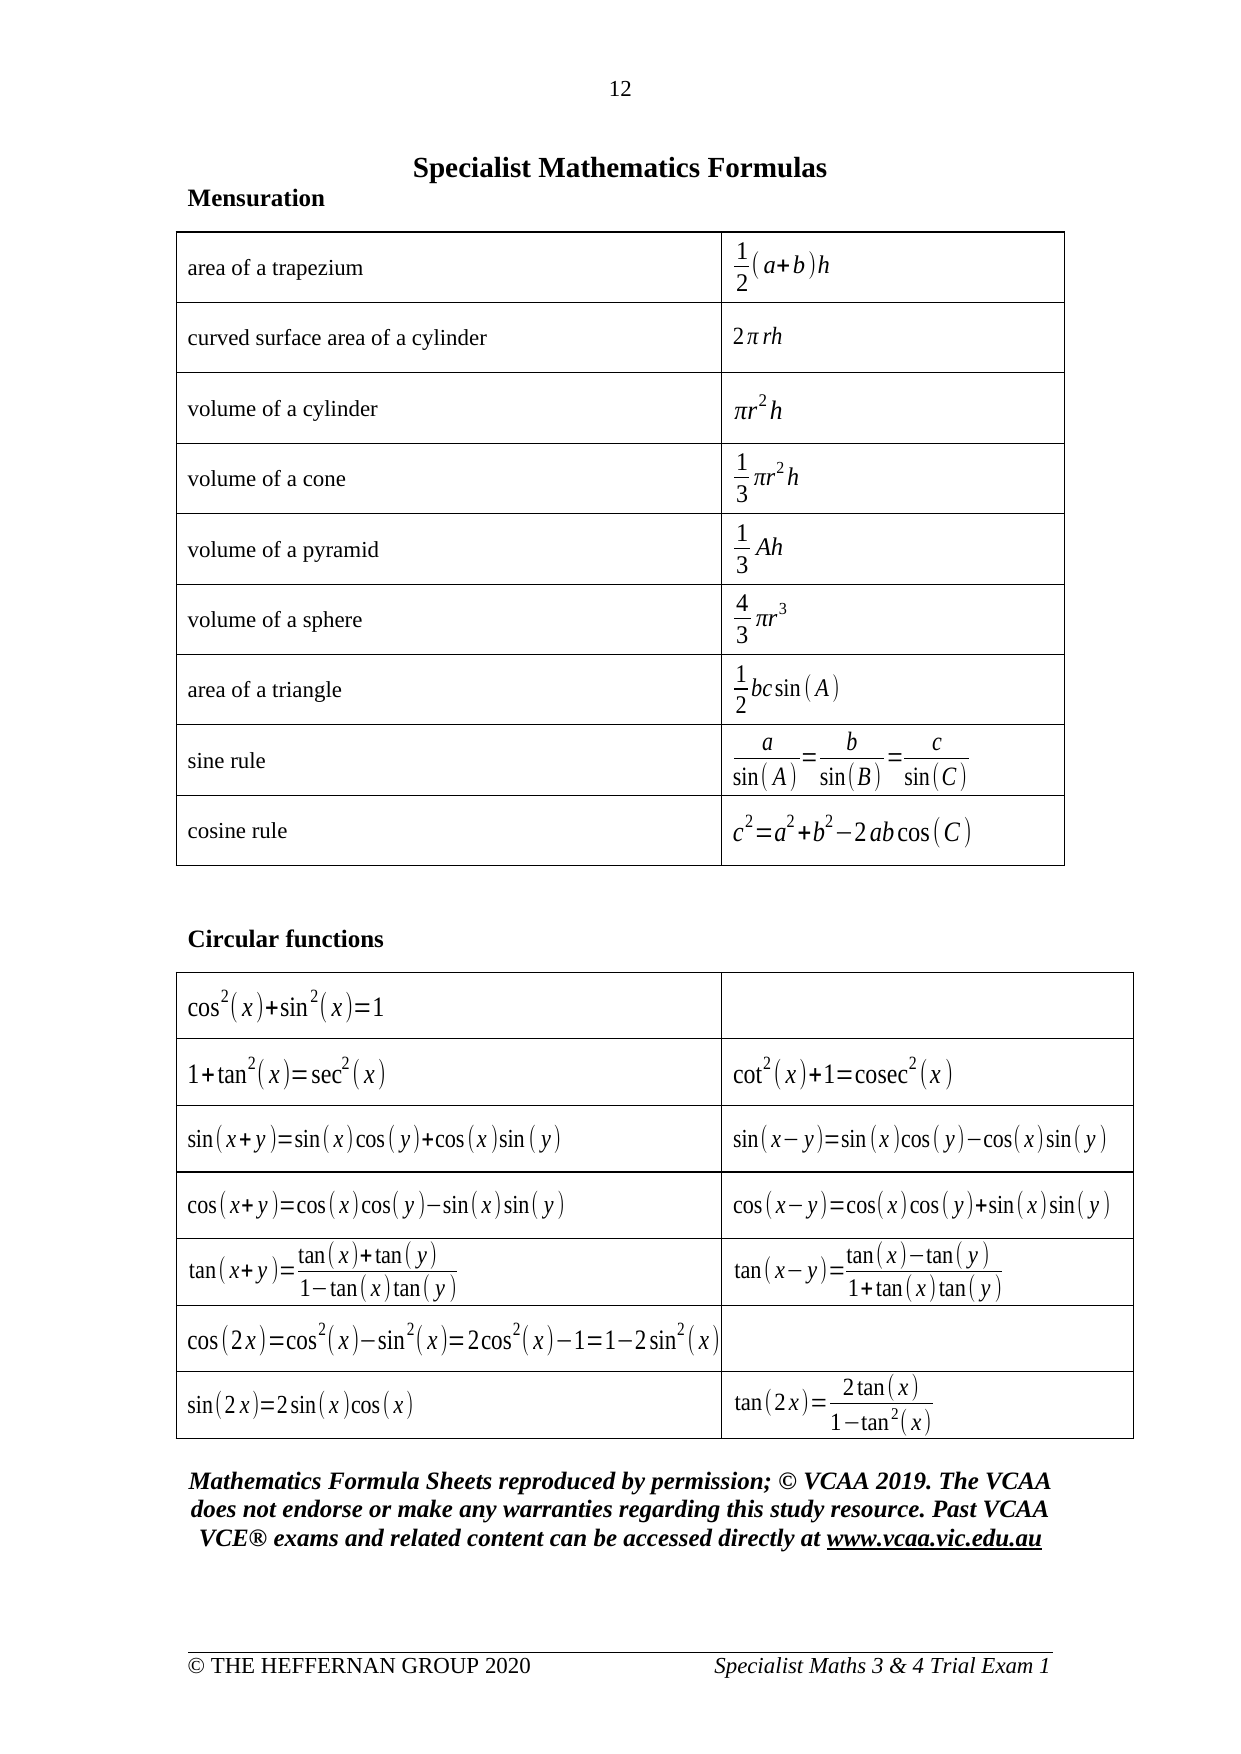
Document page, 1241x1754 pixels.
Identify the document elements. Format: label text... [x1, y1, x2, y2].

table_cell [722, 585, 1064, 654]
subtitle Circular functions [187, 924, 1053, 952]
table_cell [177, 1173, 721, 1238]
table_cell cosine rule [177, 796, 721, 865]
table_cell [177, 1306, 721, 1371]
table_cell area of a triangle [177, 655, 721, 724]
table_cell [722, 373, 1064, 443]
table_cell volume of a cylinder [177, 373, 721, 443]
table_cell curved surface area of a cylinder [177, 303, 721, 372]
table_cell [177, 1372, 721, 1438]
table_cell [177, 1106, 721, 1171]
table_header area of a trapezium [177, 233, 721, 302]
table_cell [722, 444, 1064, 513]
table_cell [722, 796, 1064, 865]
table_cell volume of a cone [177, 444, 721, 513]
table_cell [722, 725, 1064, 795]
table_header [722, 973, 1133, 1038]
subtitle Mensuration [187, 183, 1053, 212]
table_header [722, 233, 1064, 302]
table_cell sine rule [177, 725, 721, 795]
table_cell [177, 1239, 721, 1304]
table_cell [722, 1306, 1133, 1371]
table_cell [722, 1239, 1133, 1304]
table_cell [722, 1106, 1133, 1171]
table_header [177, 973, 721, 1038]
table_cell [722, 514, 1064, 583]
table_cell [722, 655, 1064, 724]
table_cell [722, 1039, 1133, 1105]
table_cell [722, 1372, 1133, 1438]
table_cell [177, 1039, 721, 1105]
table_cell [722, 1173, 1133, 1238]
table_cell [722, 303, 1064, 372]
subtitle Specialist Mathematics Formulas [187, 150, 1053, 183]
table_cell volume of a sphere [177, 585, 721, 654]
text Mathematics Formula Sheets reproduced by permission; © VCAA 2019. The VCAA does not endorse or make any warranties regarding this study resource. Past VCAA VCE® exams and related content can be accessed directly at www.vcaa.vic.edu.au [187, 1466, 1053, 1552]
table_cell volume of a pyramid [177, 514, 721, 583]
